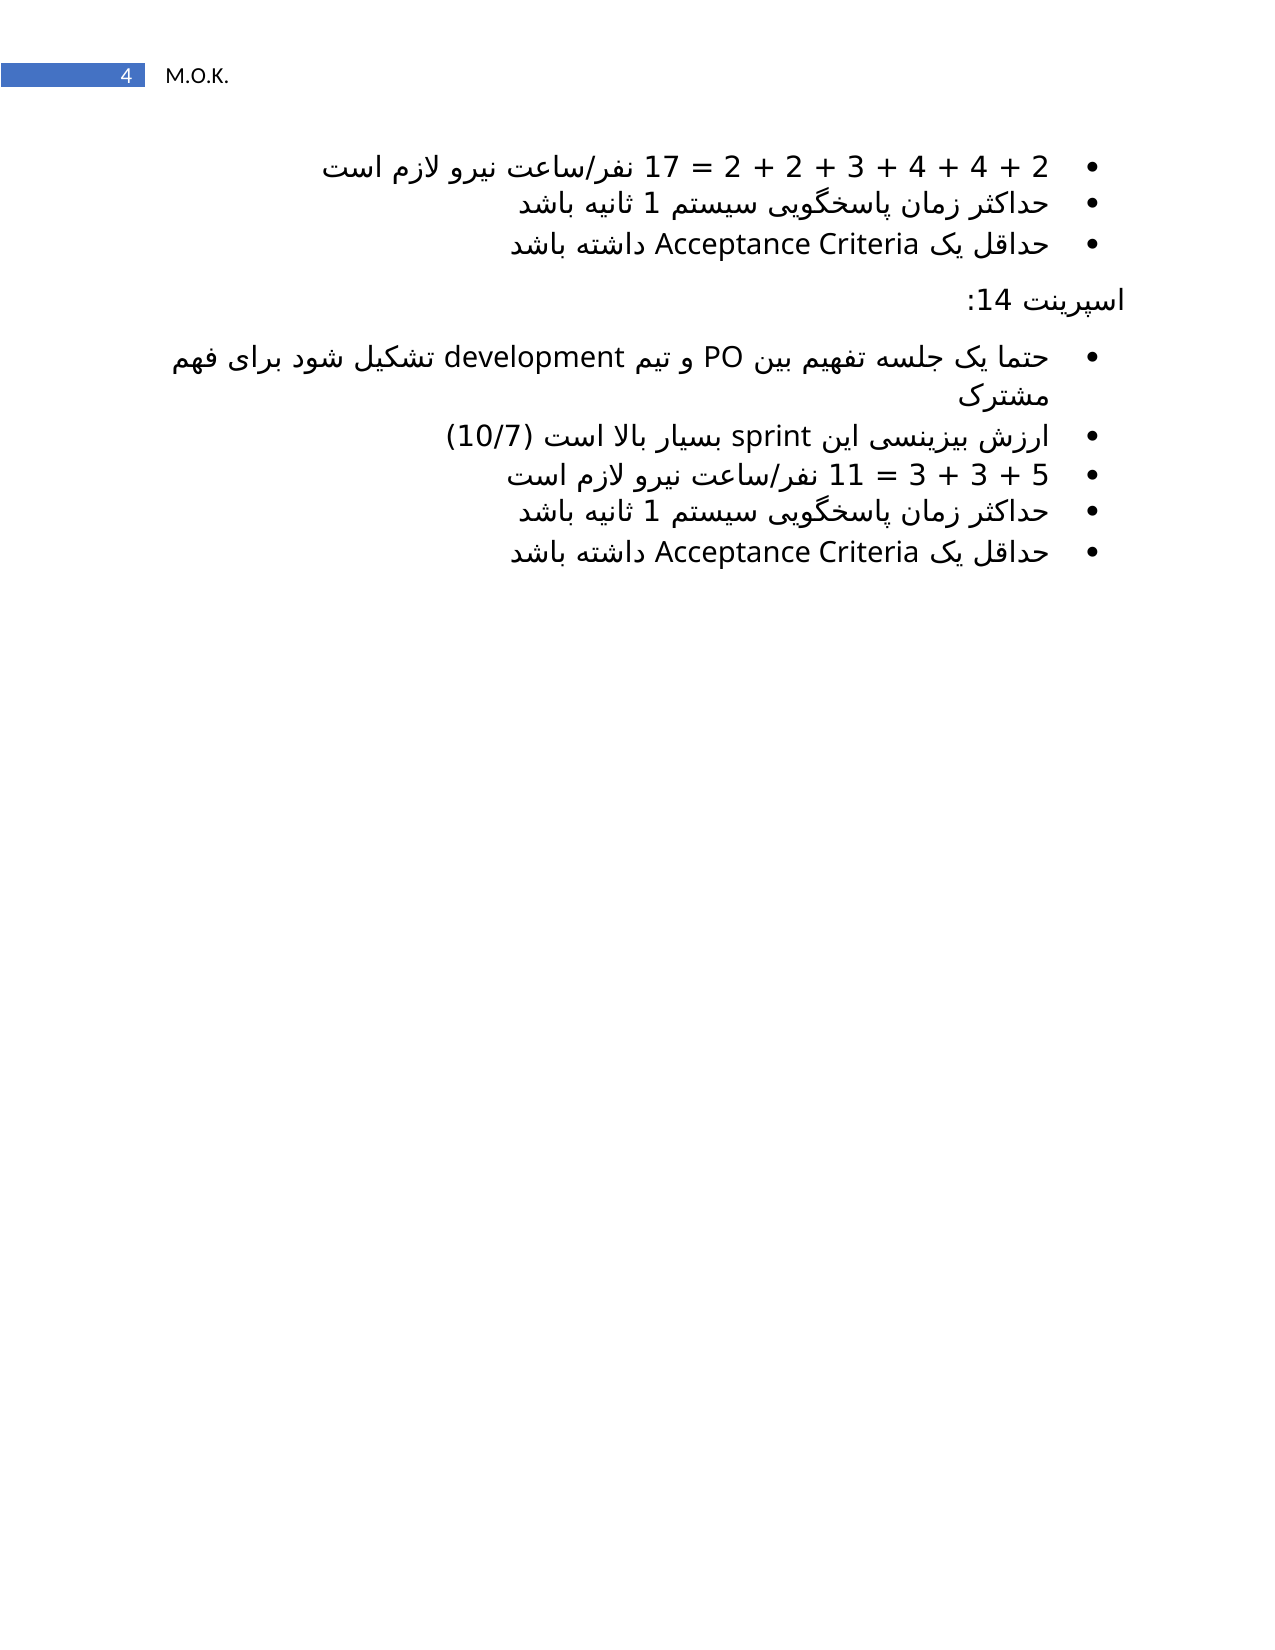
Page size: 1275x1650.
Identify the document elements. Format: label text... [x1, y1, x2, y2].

list 5 + 3 + 3 = 11 نفر/ساعت نیرو لازم است [150, 458, 1087, 492]
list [150, 336, 1087, 412]
text اسپرینت 14: [150, 283, 1125, 317]
list 2 + 4 + 4 + 3 + 2 + 2 = 17 نفر/ساعت نیرو لازم است [150, 150, 1087, 184]
list حداکثر زمان پاسخگویی سیستم 1 ثانیه باشد [150, 495, 1087, 529]
list حداقل یک Acceptance Criteria داشته باشد [150, 531, 1087, 571]
list حداقل یک Acceptance Criteria داشته باشد [150, 223, 1087, 263]
list ارزش بیزینسی این sprint بسیار بالا است (10/7) [150, 415, 1087, 455]
list حداکثر زمان پاسخگویی سیستم 1 ثانیه باشد [150, 187, 1087, 221]
